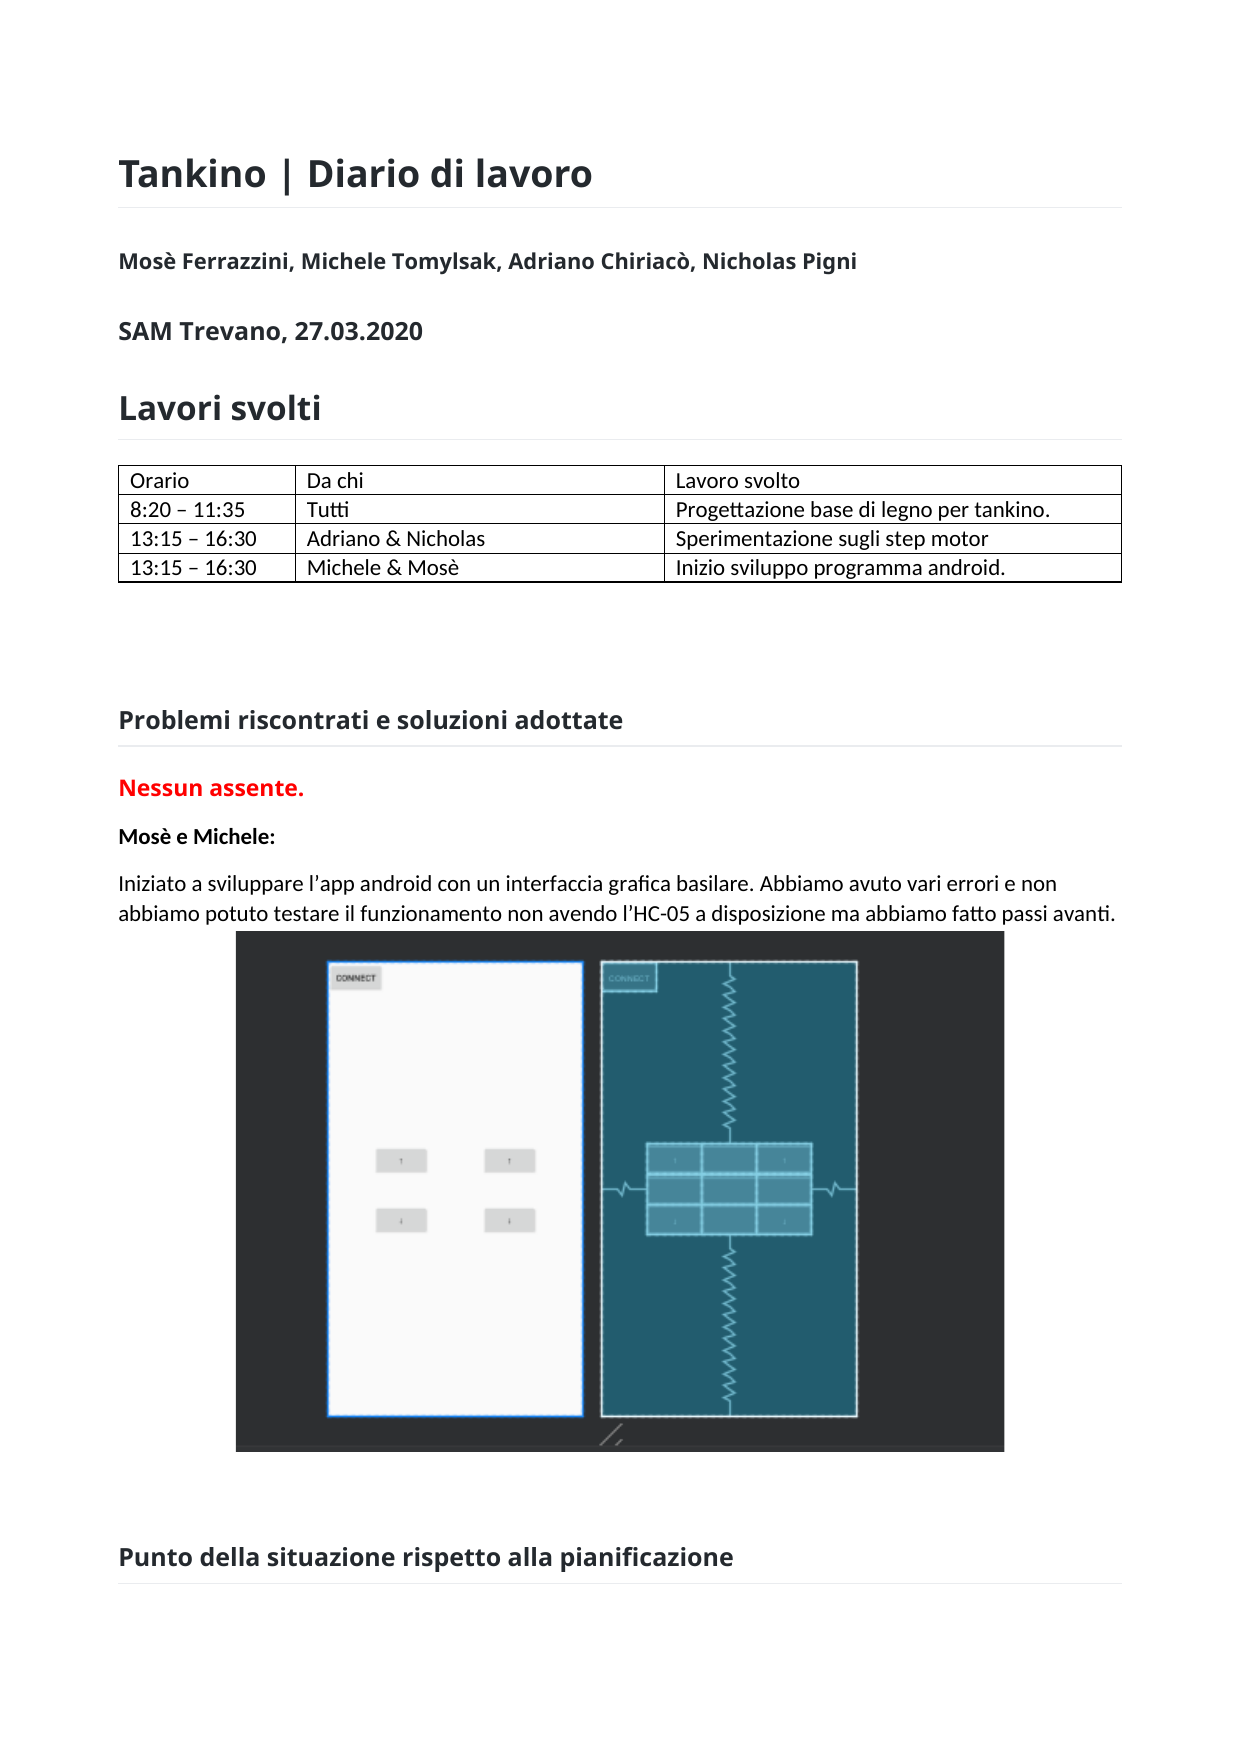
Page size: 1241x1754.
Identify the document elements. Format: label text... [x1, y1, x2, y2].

text Mosè e Michele: [118, 822, 1122, 850]
table_header Da chi [296, 466, 664, 494]
text Tankino | Diario di lavoro [118, 148, 1122, 207]
table_cell Adriano & Nicholas [296, 524, 664, 552]
table_header Lavoro svolto [665, 466, 1121, 494]
text Punto della situazione rispetto alla pianificazione [118, 1540, 1122, 1583]
table_cell 13:15 – 16:30 [119, 554, 295, 581]
table_header Orario [119, 466, 295, 494]
text Nessun assente. [118, 772, 1122, 803]
text Lavori svolti [118, 385, 1122, 439]
table_cell 13:15 – 16:30 [119, 524, 295, 552]
table_cell Tutti [296, 495, 664, 523]
text Problemi riscontrati e soluzioni adottate [118, 703, 1122, 745]
table_cell Inizio sviluppo programma android. [665, 554, 1121, 581]
text Iniziato a sviluppare l’app android con un interfaccia grafica basilare. Abbiamo avuto vari errori e non abbiamo potuto testare il funzionamento non avendo l’HC-05 a disposizione ma abbiamo fatto passi avanti. [118, 869, 1122, 927]
table_cell Michele & Mosè [296, 554, 664, 581]
text SAM Trevano, 27.03.2020 [118, 313, 1122, 347]
text Mosè Ferrazzini, Michele Tomylsak, Adriano Chiriacò, Nicholas Pigni [118, 246, 1122, 276]
table_cell 8:20 – 11:35 [119, 495, 295, 523]
table_cell Sperimentazione sugli step motor [665, 524, 1121, 552]
picture [235, 931, 1005, 1452]
table_cell Progettazione base di legno per tankino. [665, 495, 1121, 523]
